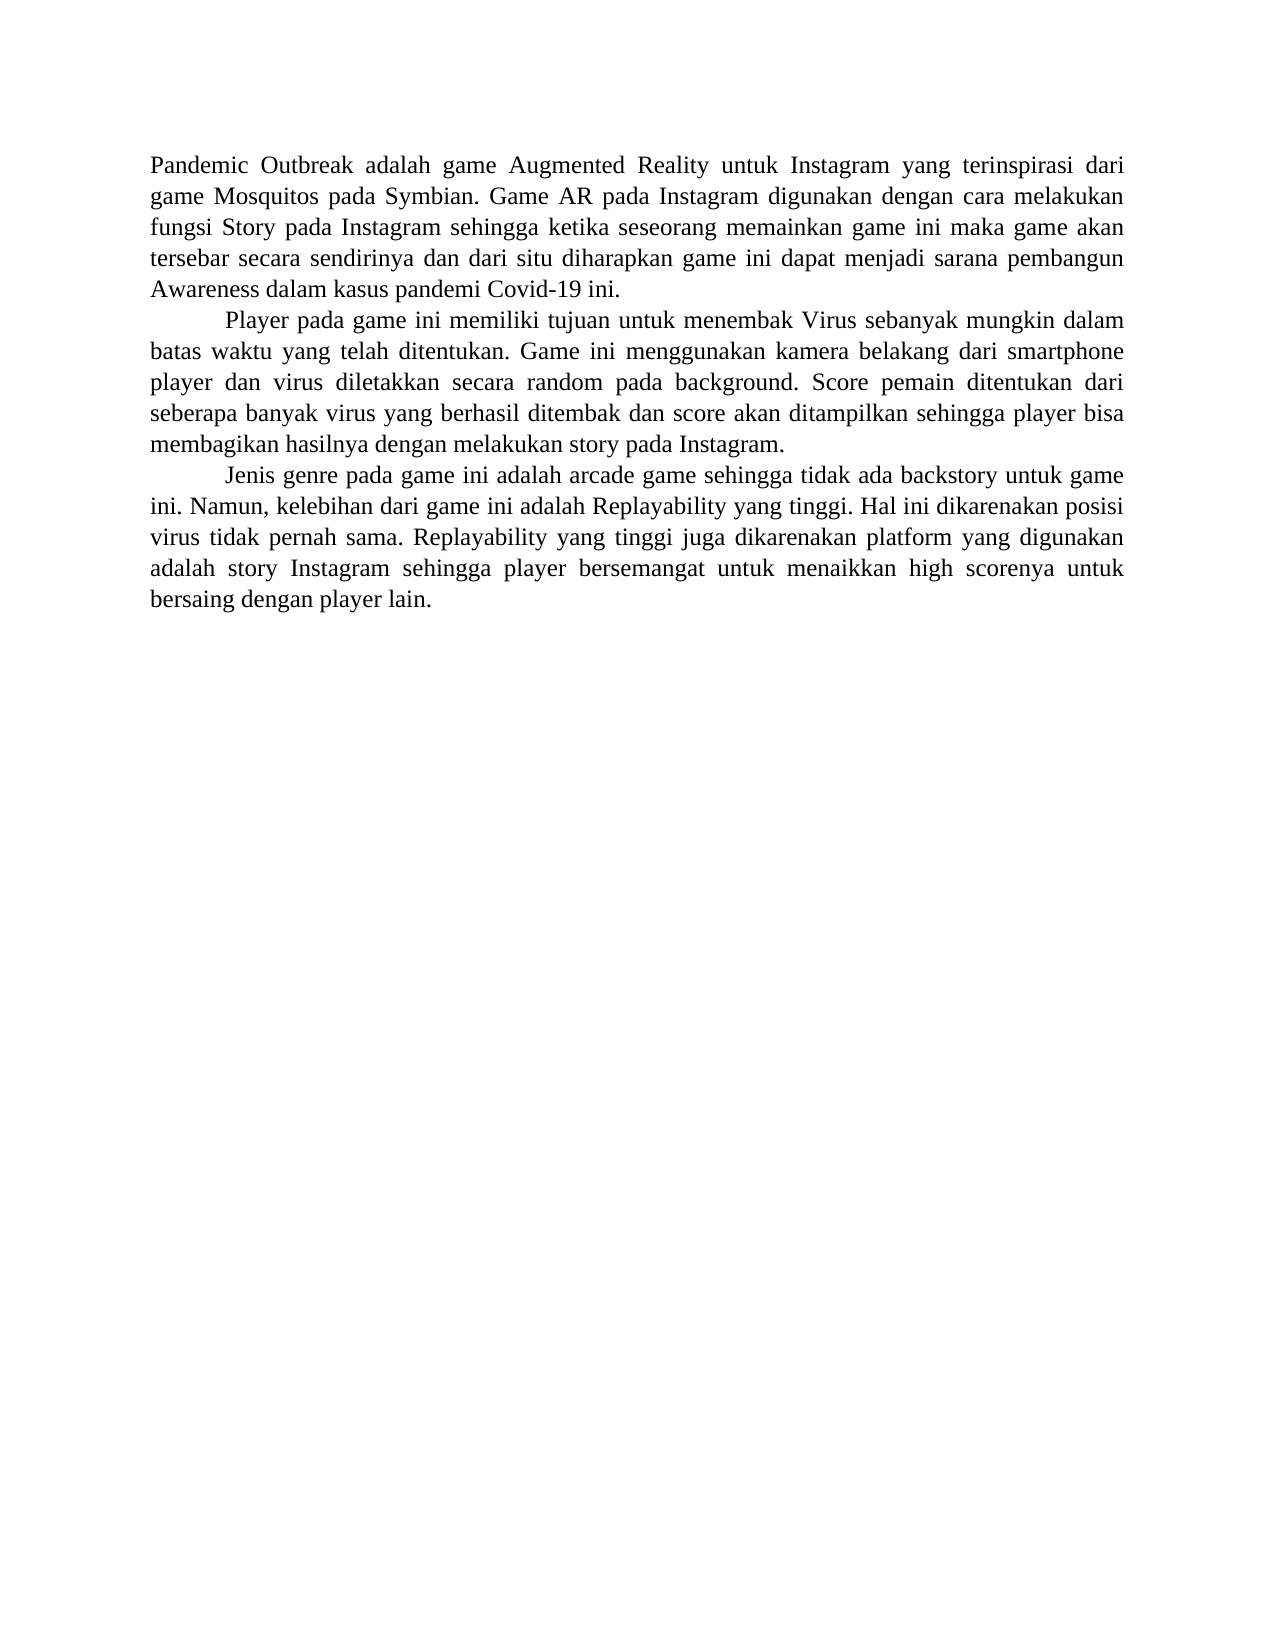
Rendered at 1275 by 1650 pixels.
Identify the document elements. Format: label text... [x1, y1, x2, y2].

text Pandemic Outbreak adalah game Augmented Reality untuk Instagram yang terinspirasi dari game Mosquitos pada Symbian. Game AR pada Instagram digunakan dengan cara melakukan fungsi Story pada Instagram sehingga ketika seseorang memainkan game ini maka game akan tersebar secara sendirinya dan dari situ diharapkan game ini dapat menjadi sarana pembangun Awareness dalam kasus pandemi Covid-19 ini. [150, 150, 1125, 303]
text Player pada game ini memiliki tujuan untuk menembak Virus sebanyak mungkin dalam batas waktu yang telah ditentukan. Game ini menggunakan kamera belakang dari smartphone player dan virus diletakkan secara random pada background. Score pemain ditentukan dari seberapa banyak virus yang berhasil ditembak dan score akan ditampilkan sehingga player bisa membagikan hasilnya dengan melakukan story pada Instagram. [150, 305, 1125, 458]
text Jenis genre pada game ini adalah arcade game sehingga tidak ada backstory untuk game ini. Namun, kelebihan dari game ini adalah Replayability yang tinggi. Hal ini dikarenakan posisi virus tidak pernah sama. Replayability yang tinggi juga dikarenakan platform yang digunakan adalah story Instagram sehingga player bersemangat untuk menaikkan high scorenya untuk bersaing dengan player lain. [150, 460, 1125, 613]
